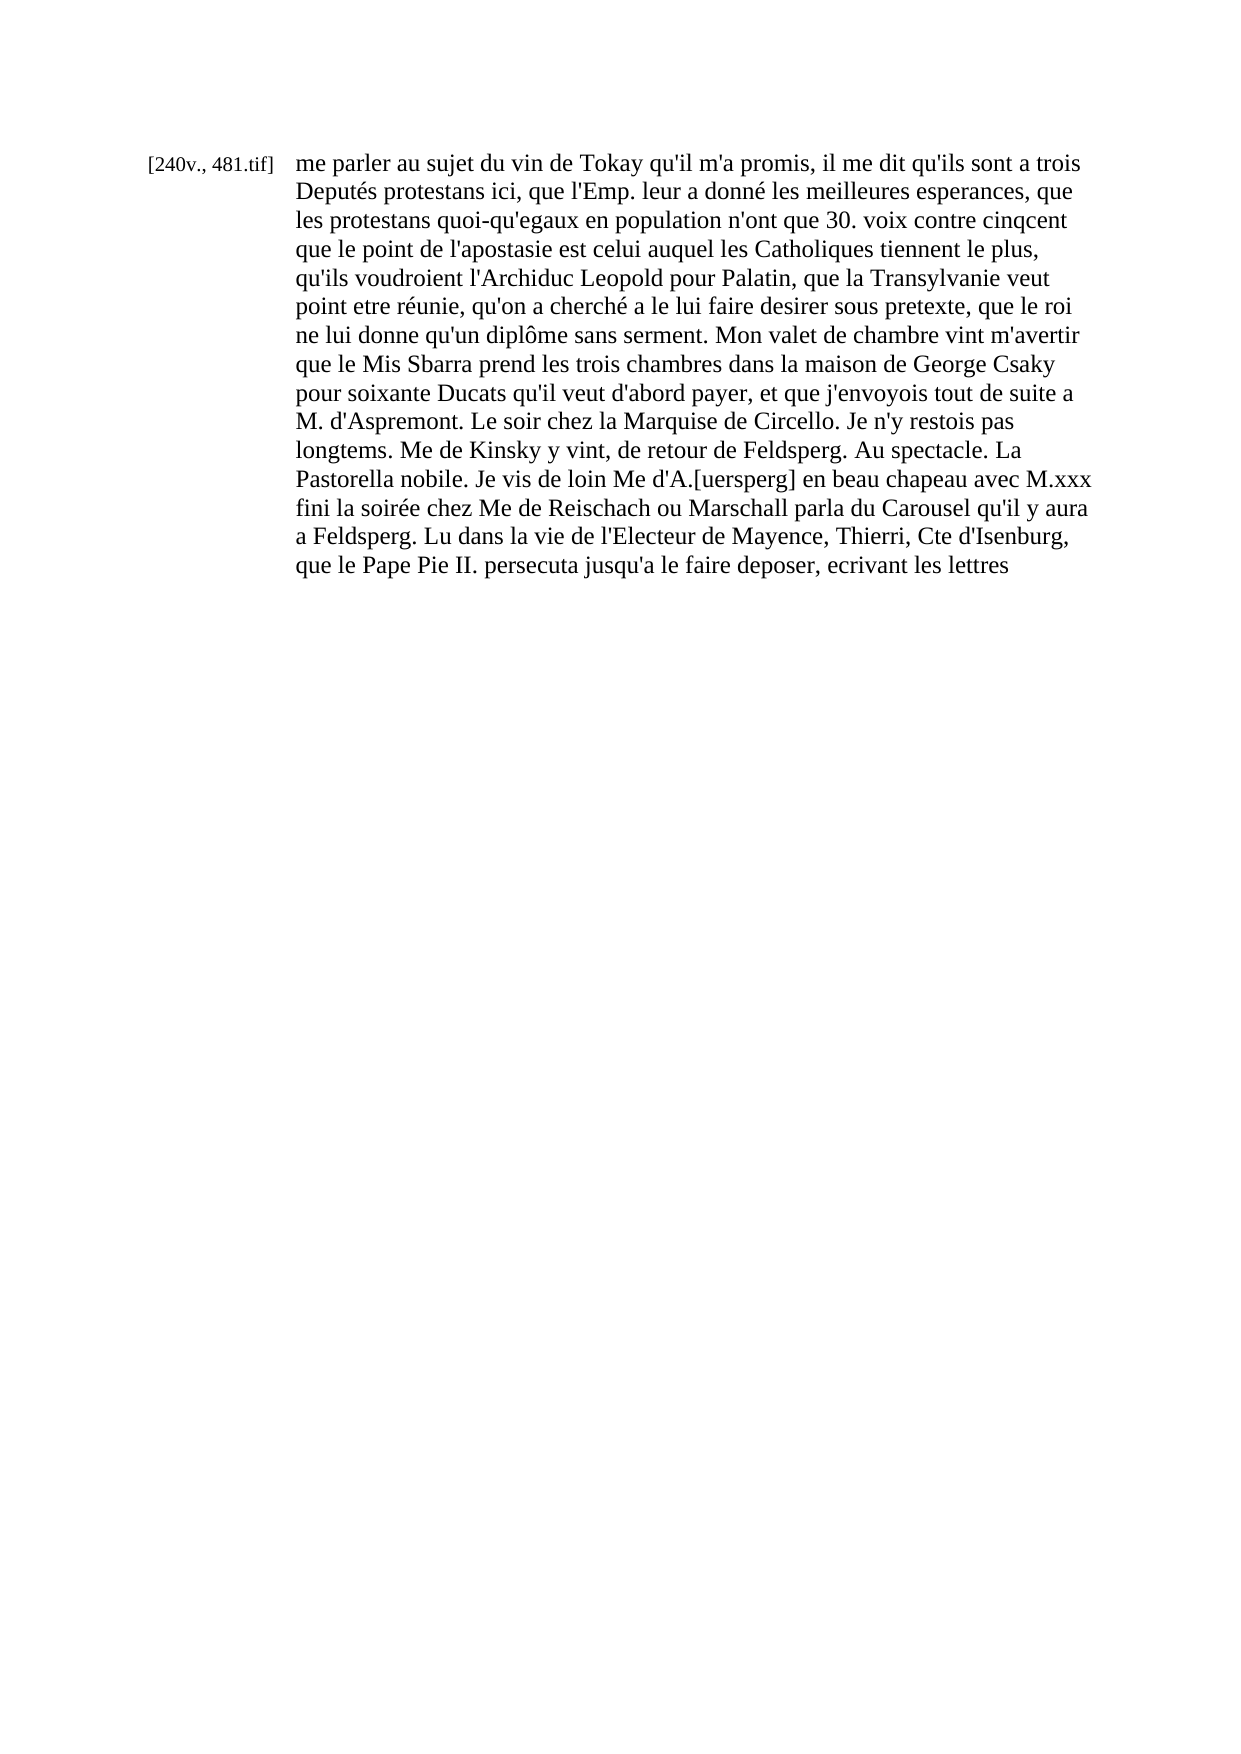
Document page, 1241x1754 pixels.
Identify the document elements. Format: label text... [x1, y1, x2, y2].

text [240v., 481.tif] me parler au sujet du vin de Tokay qu'il m'a promis, il me dit qu'ils sont a trois Deputés protestans ici, que l'Emp. leur a donné les meilleures esperances, que les protestans quoi-qu'egaux en population n'ont que 30. voix contre cinqcent que le point de l'apostasie est celui auquel les Catholiques tiennent le plus, qu'ils voudroient l'Archiduc Leopold pour Palatin, que la Transylvanie veut point etre réunie, qu'on a cherché a le lui faire desirer sous pretexte, que le roi ne lui donne qu'un diplôme sans serment. Mon valet de chambre vint m'avertir que le Mis Sbarra prend les trois chambres dans la maison de George Csaky pour soixante Ducats qu'il veut d'abord payer, et que j'envoyois tout de suite a M. d'Aspremont. Le soir chez la Marquise de Circello. Je n'y restois pas longtems. Me de Kinsky y vint, de retour de Feldsperg. Au spectacle. La Pastorella nobile. Je vis de loin Me d'A.[uersperg] en beau chapeau avec M.xxx fini la soirée chez Me de Reischach ou Marschall parla du Carousel qu'il y aura a Feldsperg. Lu dans la vie de l'Electeur de Mayence, Thierri, Cte d'Isenburg, que le Pape Pie II. persecuta jusqu'a le faire deposer, ecrivant les lettres [148, 148, 1092, 579]
